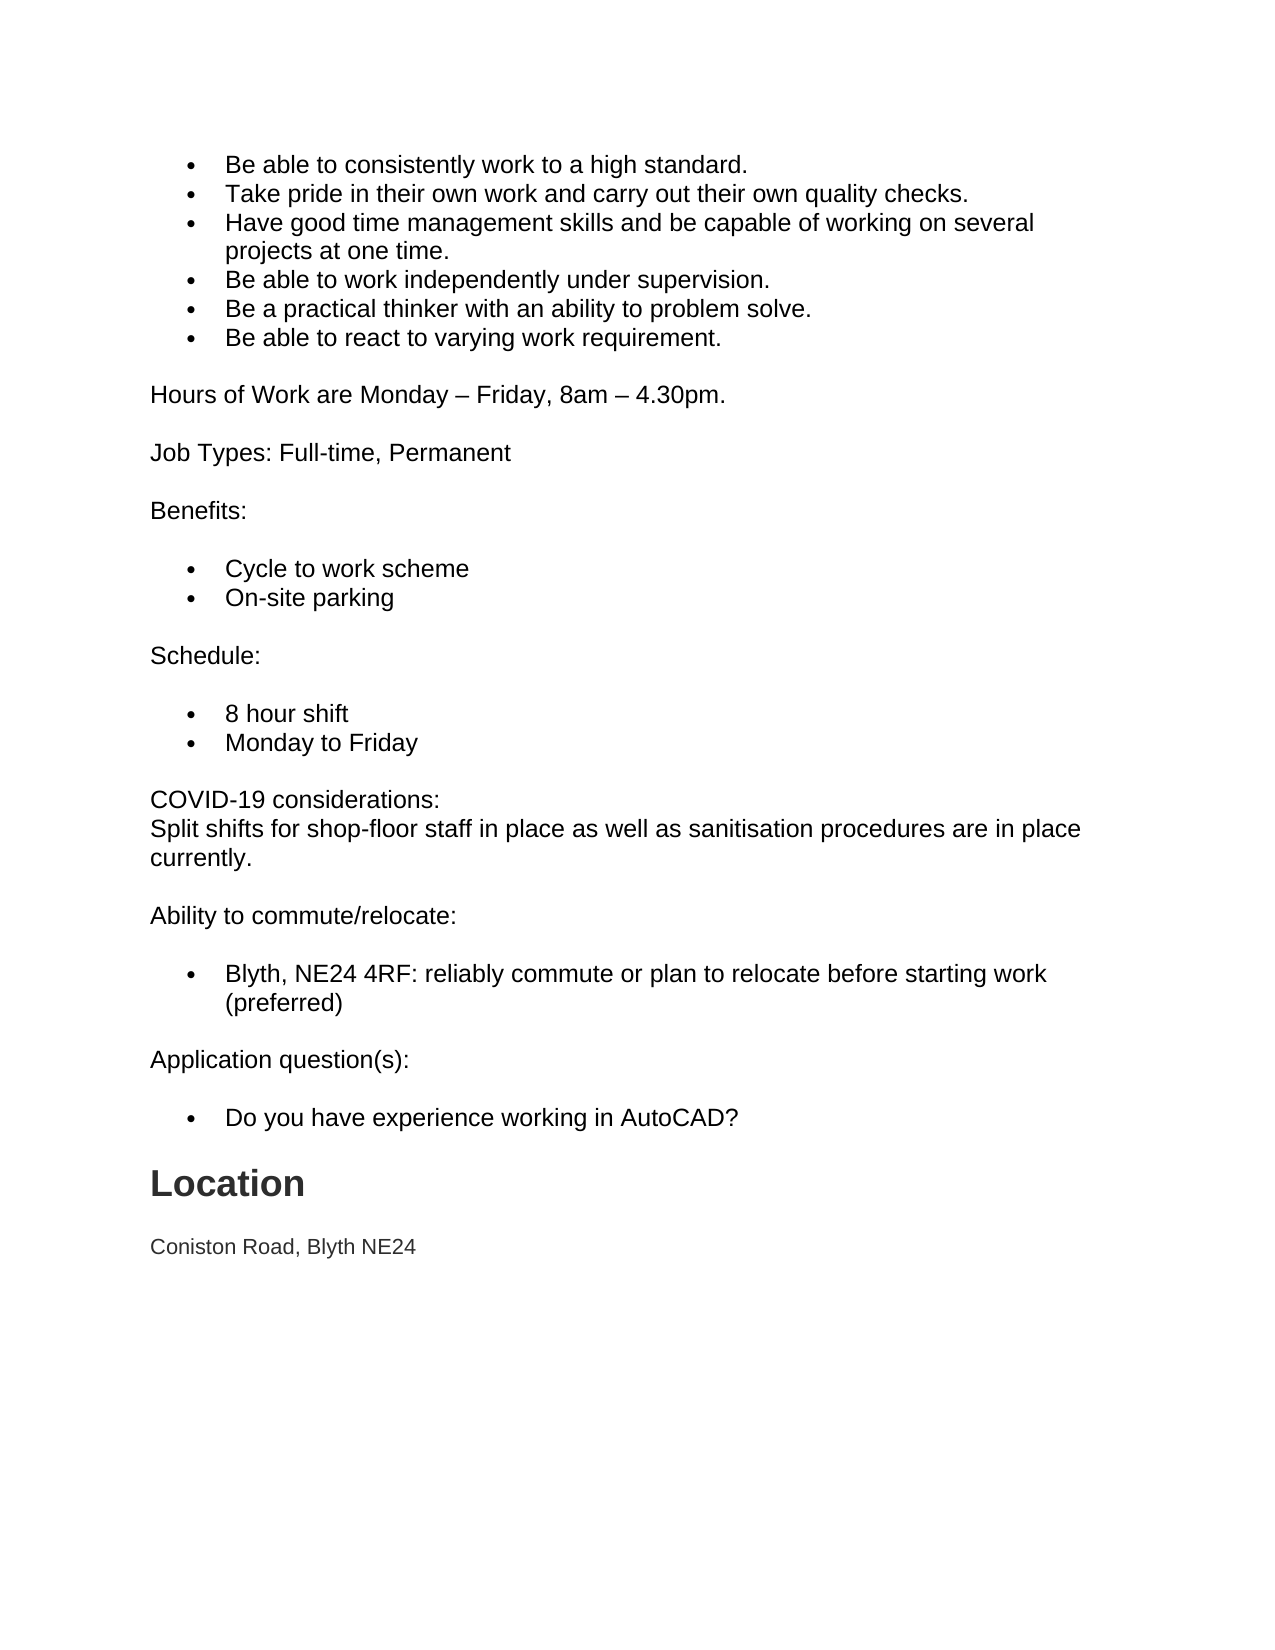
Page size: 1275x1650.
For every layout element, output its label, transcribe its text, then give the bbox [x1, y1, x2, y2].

text COVID-19 considerations: Split shifts for shop-floor staff in place as well as sanitisation procedures are in place currently. [150, 785, 1125, 872]
text Benefits: [150, 496, 1125, 525]
list Cycle to work scheme [187, 554, 1125, 583]
text Location [150, 1161, 1125, 1204]
list Be able to work independently under supervision. [187, 265, 1125, 294]
list Blyth, NE24 4RF: reliably commute or plan to relocate before starting work (preferred) [187, 959, 1125, 1016]
list Be a practical thinker with an ability to problem solve. [187, 294, 1125, 322]
list Do you have experience working in AutoCAD? [187, 1103, 1125, 1132]
text Application question(s): [150, 1045, 1125, 1074]
text Schedule: [150, 641, 1125, 669]
list Take pride in their own work and carry out their own quality checks. [187, 179, 1125, 207]
list Be able to consistently work to a high standard. [187, 150, 1125, 179]
list Monday to Friday [187, 727, 1125, 756]
list Be able to react to varying work requirement. [187, 322, 1125, 351]
text Job Types: Full-time, Permanent [150, 438, 1125, 467]
text Ability to commute/relocate: [150, 901, 1125, 929]
list Have good time management skills and be capable of working on several projects at one time. [187, 207, 1125, 265]
list On-site parking [187, 583, 1125, 612]
list 8 hour shift [187, 699, 1125, 727]
text Coniston Road, Blyth NE24 [150, 1233, 1125, 1259]
text Hours of Work are Monday – Friday, 8am – 4.30pm. [150, 380, 1125, 409]
